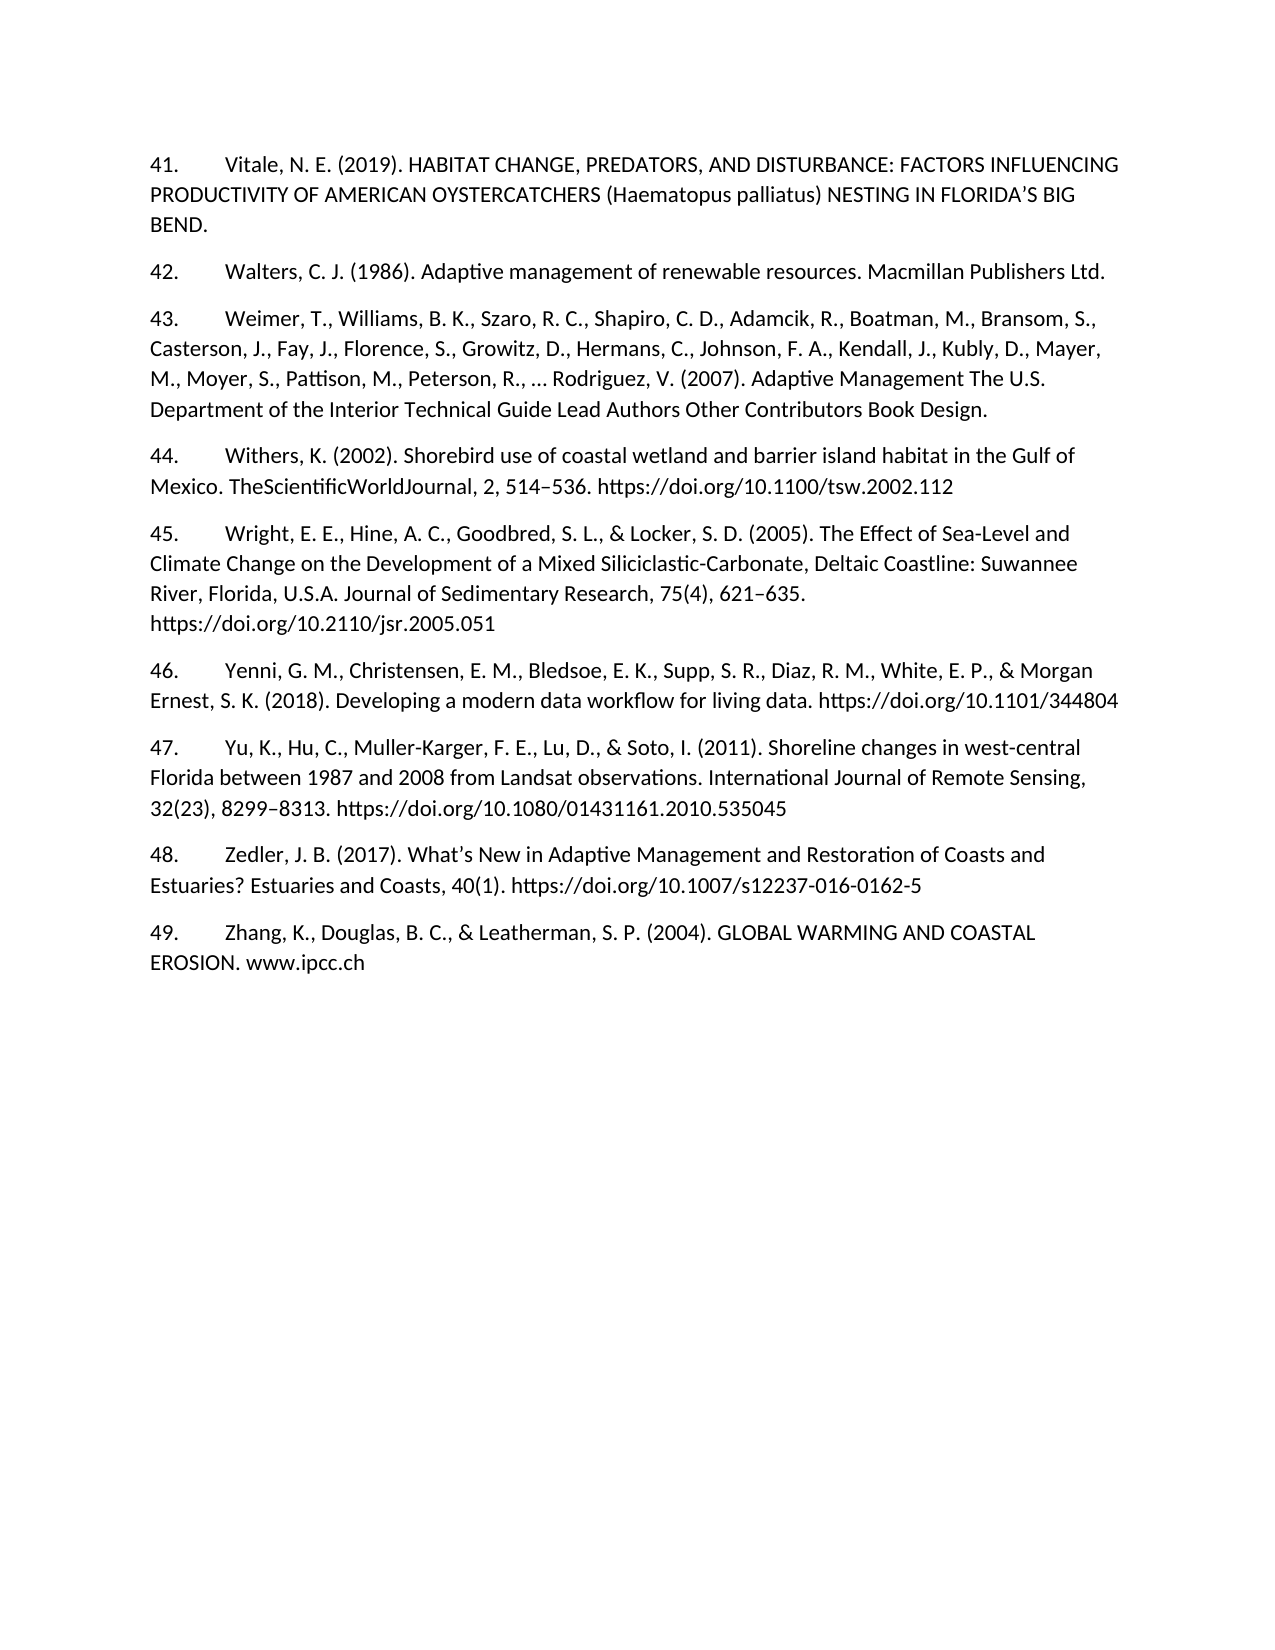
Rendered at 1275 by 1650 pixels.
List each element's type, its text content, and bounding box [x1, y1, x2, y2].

text 46. Yenni, G. M., Christensen, E. M., Bledsoe, E. K., Supp, S. R., Diaz, R. M., White, E. P., & Morgan Ernest, S. K. (2018). Developing a modern data workflow for living data. https://doi.org/10.1101/344804 [150, 656, 1125, 714]
text 44. Withers, K. (2002). Shorebird use of coastal wetland and barrier island habitat in the Gulf of Mexico. TheScientificWorldJournal, 2, 514–536. https://doi.org/10.1100/tsw.2002.112 [150, 442, 1125, 500]
text 49. Zhang, K., Douglas, B. C., & Leatherman, S. P. (2004). GLOBAL WARMING AND COASTAL EROSION. www.ipcc.ch [150, 918, 1125, 976]
text 43. Weimer, T., Williams, B. K., Szaro, R. C., Shapiro, C. D., Adamcik, R., Boatman, M., Bransom, S., Casterson, J., Fay, J., Florence, S., Growitz, D., Hermans, C., Johnson, F. A., Kendall, J., Kubly, D., Mayer, M., Moyer, S., Pattison, M., Peterson, R., … Rodriguez, V. (2007). Adaptive Management The U.S. Department of the Interior Technical Guide Lead Authors Other Contributors Book Design. [150, 304, 1125, 423]
text 41. Vitale, N. E. (2019). HABITAT CHANGE, PREDATORS, AND DISTURBANCE: FACTORS INFLUENCING PRODUCTIVITY OF AMERICAN OYSTERCATCHERS (Haematopus palliatus) NESTING IN FLORIDA’S BIG BEND. [150, 150, 1125, 238]
text 45. Wright, E. E., Hine, A. C., Goodbred, S. L., & Locker, S. D. (2005). The Effect of Sea-Level and Climate Change on the Development of a Mixed Siliciclastic-Carbonate, Deltaic Coastline: Suwannee River, Florida, U.S.A. Journal of Sedimentary Research, 75(4), 621–635. https://doi.org/10.2110/jsr.2005.051 [150, 519, 1125, 637]
text 47. Yu, K., Hu, C., Muller-Karger, F. E., Lu, D., & Soto, I. (2011). Shoreline changes in west-central Florida between 1987 and 2008 from Landsat observations. International Journal of Remote Sensing, 32(23), 8299–8313. https://doi.org/10.1080/01431161.2010.535045 [150, 733, 1125, 822]
text 42. Walters, C. J. (1986). Adaptive management of renewable resources. Macmillan Publishers Ltd. [150, 257, 1125, 285]
text 48. Zedler, J. B. (2017). What’s New in Adaptive Management and Restoration of Coasts and Estuaries? Estuaries and Coasts, 40(1). https://doi.org/10.1007/s12237-016-0162-5 [150, 841, 1125, 899]
